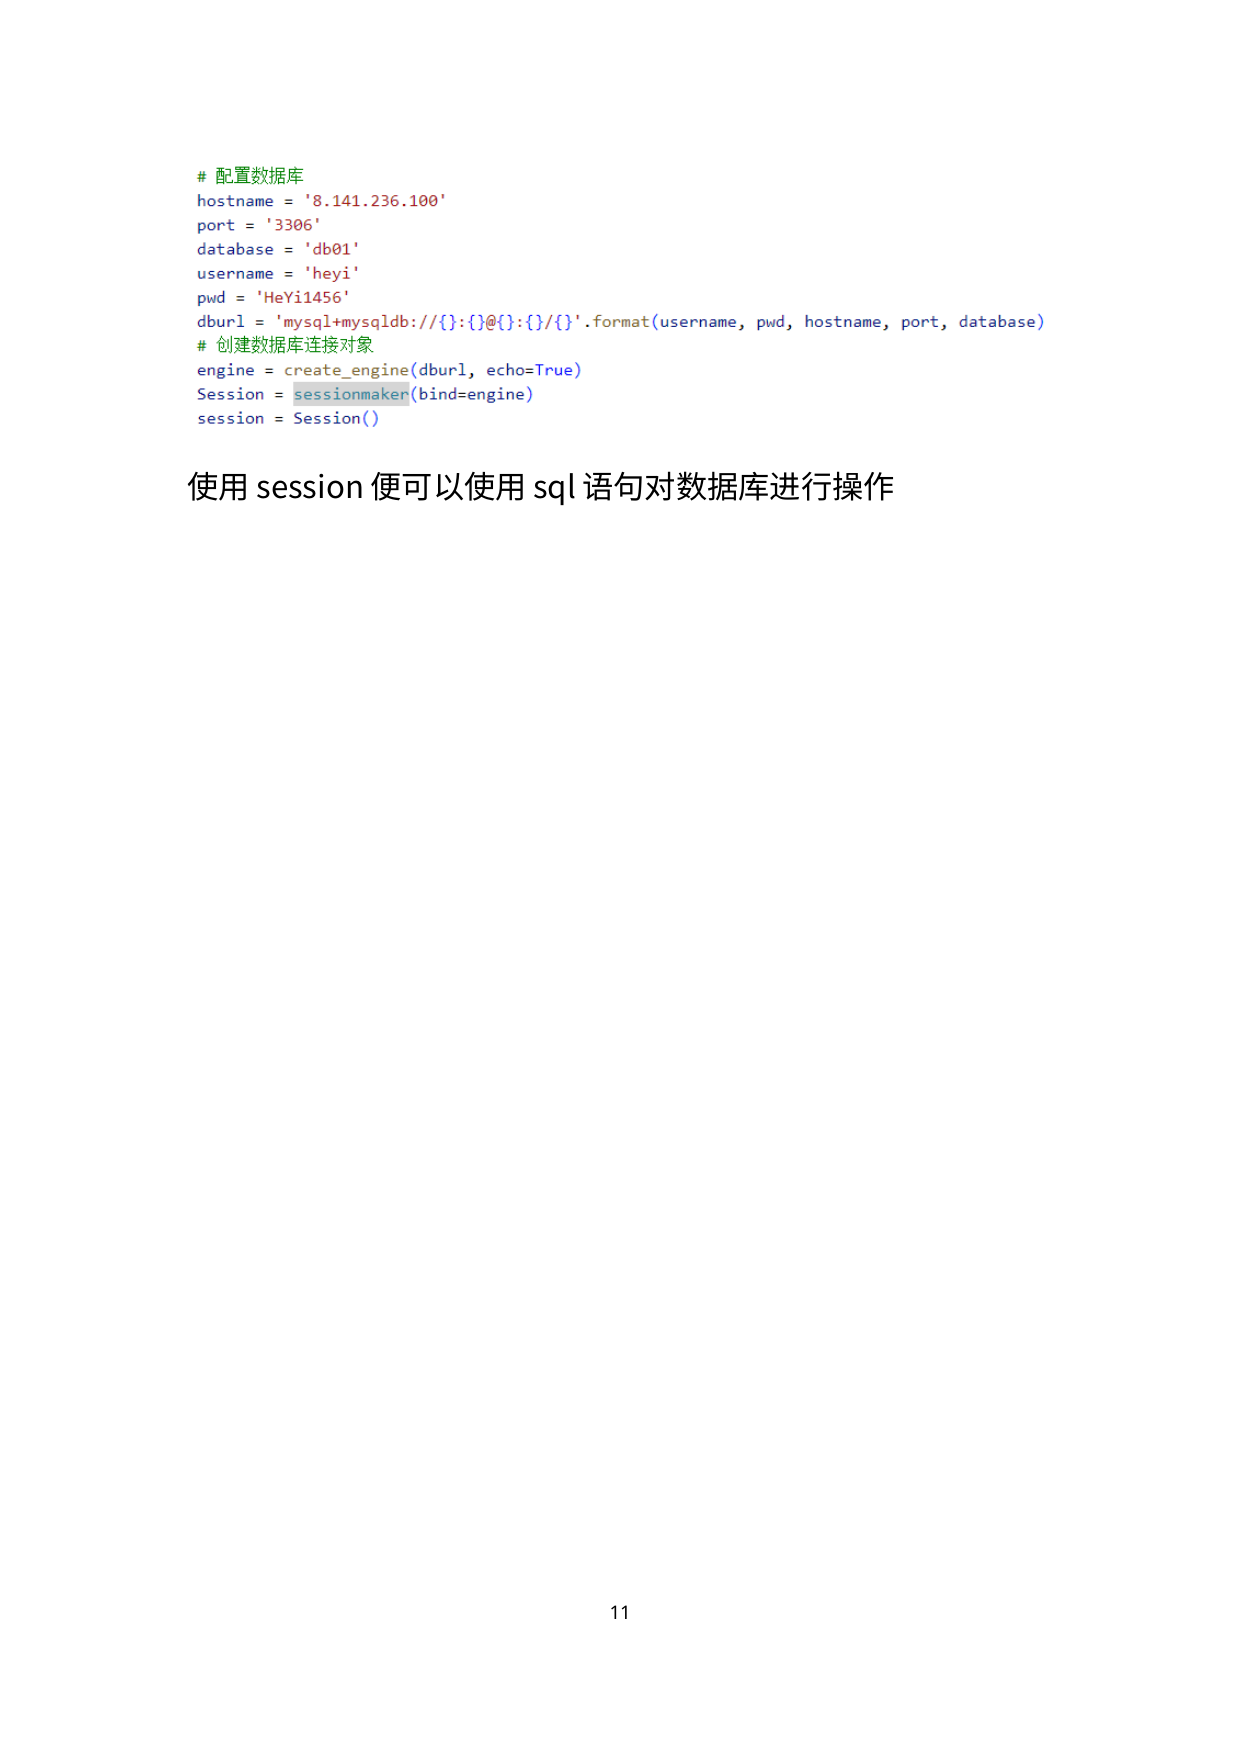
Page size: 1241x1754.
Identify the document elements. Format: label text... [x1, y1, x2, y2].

text 使用session便可以使用sql语句对数据库进行操作 [187, 452, 1053, 517]
picture [187, 159, 1053, 439]
